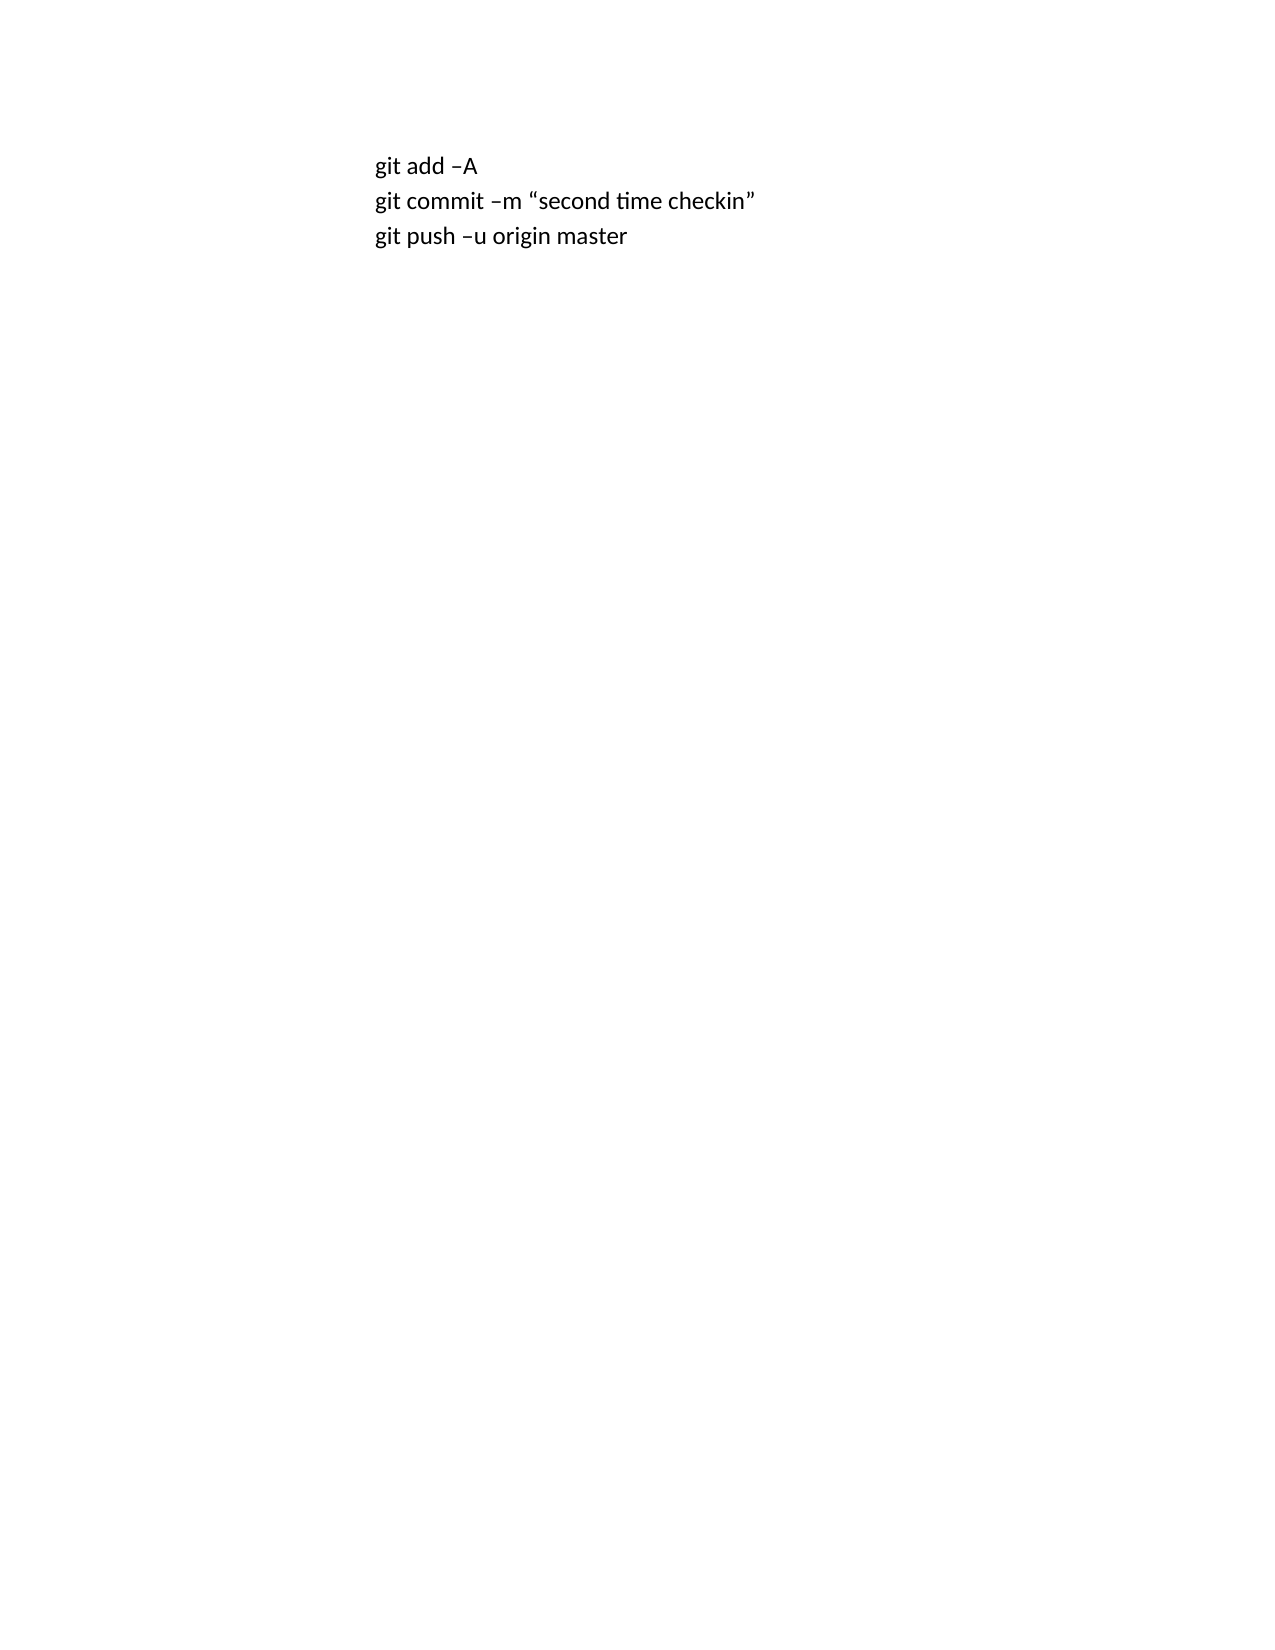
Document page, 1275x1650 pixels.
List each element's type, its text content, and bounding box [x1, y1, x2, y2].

list git commit –m “second time checkin” [375, 185, 1125, 216]
list git push –u origin master [375, 220, 1125, 251]
list git add –A [375, 150, 1125, 181]
